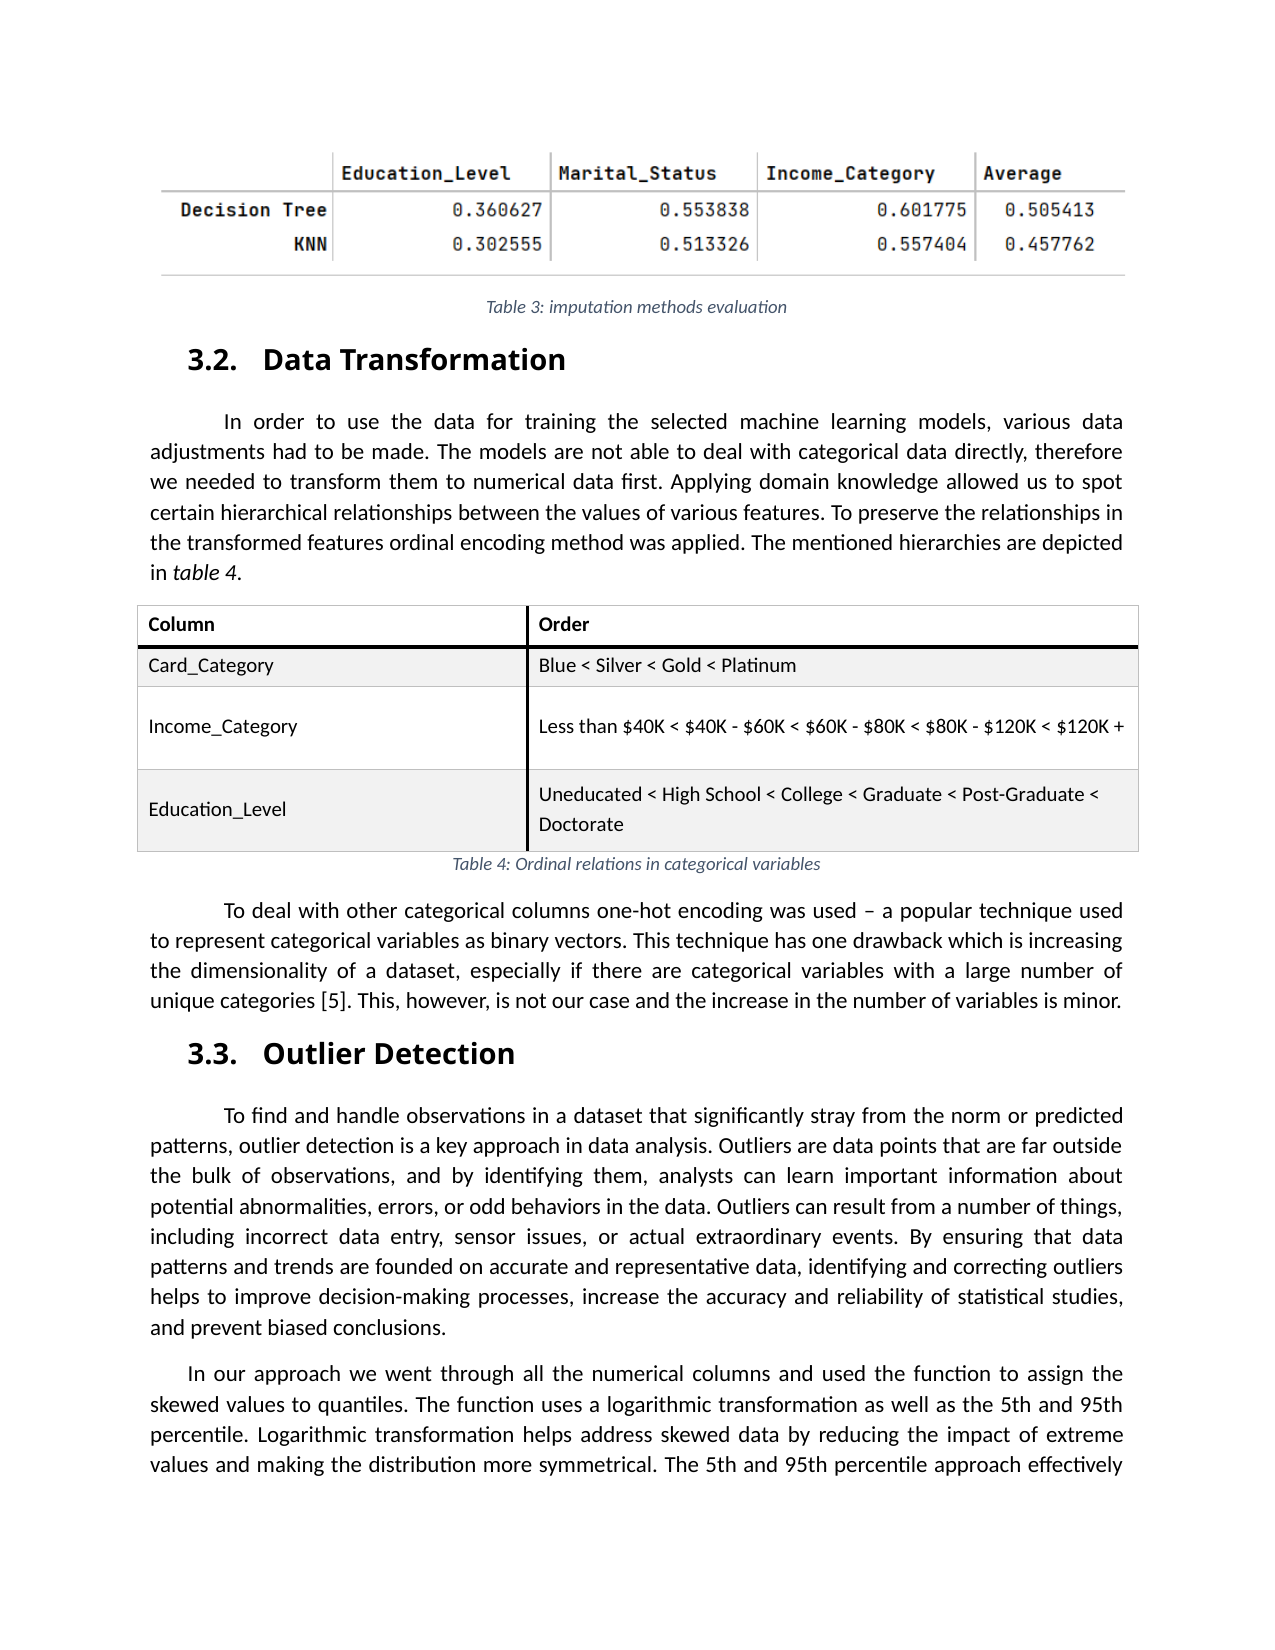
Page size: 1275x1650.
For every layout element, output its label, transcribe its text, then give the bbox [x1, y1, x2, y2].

text In order to use the data for training the selected machine learning models, various data adjustments had to be made. The models are not able to deal with categorical data directly, therefore we needed to transform them to numerical data first. Applying domain knowledge allowed us to spot certain hierarchical relationships between the values of various features. To preserve the relationships in the transformed features ordinal encoding method was applied. The mentioned hierarchies are depicted in table 4. [150, 407, 1125, 586]
text To deal with other categorical columns one-hot encoding was used – a popular technique used to represent categorical variables as binary vectors. This technique has one drawback which is increasing the dimensionality of a dataset, especially if there are categorical variables with a large number of unique categories . This, however, is not our case and the increase in the number of variables is minor. [150, 896, 1125, 1014]
text Table 4: Ordinal relations in categorical variables [150, 852, 1125, 875]
text To find and handle observations in a dataset that significantly stray from the norm or predicted patterns, outlier detection is a key approach in data analysis. Outliers are data points that are far outside the bulk of observations, and by identifying them, analysts can learn important information about potential abnormalities, errors, or odd behaviors in the data. Outliers can result from a number of things, including incorrect data entry, sensor issues, or actual extraordinary events. By ensuring that data patterns and trends are founded on accurate and representative data, identifying and correcting outliers helps to improve decision-making processes, increase the accuracy and reliability of statistical studies, and prevent biased conclusions. [150, 1101, 1125, 1341]
table_cell Education_Level [138, 770, 526, 851]
table_cell Uneducated < High School < College < Graduate < Post-Graduate < Doctorate [529, 770, 1138, 851]
subtitle Data Transformation [187, 339, 1125, 379]
table_header Column [138, 606, 526, 645]
table_header Order [529, 606, 1138, 645]
table_cell Blue < Silver < Gold < Platinum [529, 649, 1138, 686]
picture [150, 150, 1125, 277]
table_cell Income_Category [138, 687, 526, 769]
text Table 3: imputation methods evaluation [150, 296, 1125, 318]
table_cell Less than $40K < $40K - $60K < $60K - $80K < $80K - $120K < $120K + [529, 687, 1138, 769]
table_cell Card_Category [138, 649, 526, 686]
subtitle Outlier Detection [187, 1033, 1125, 1073]
